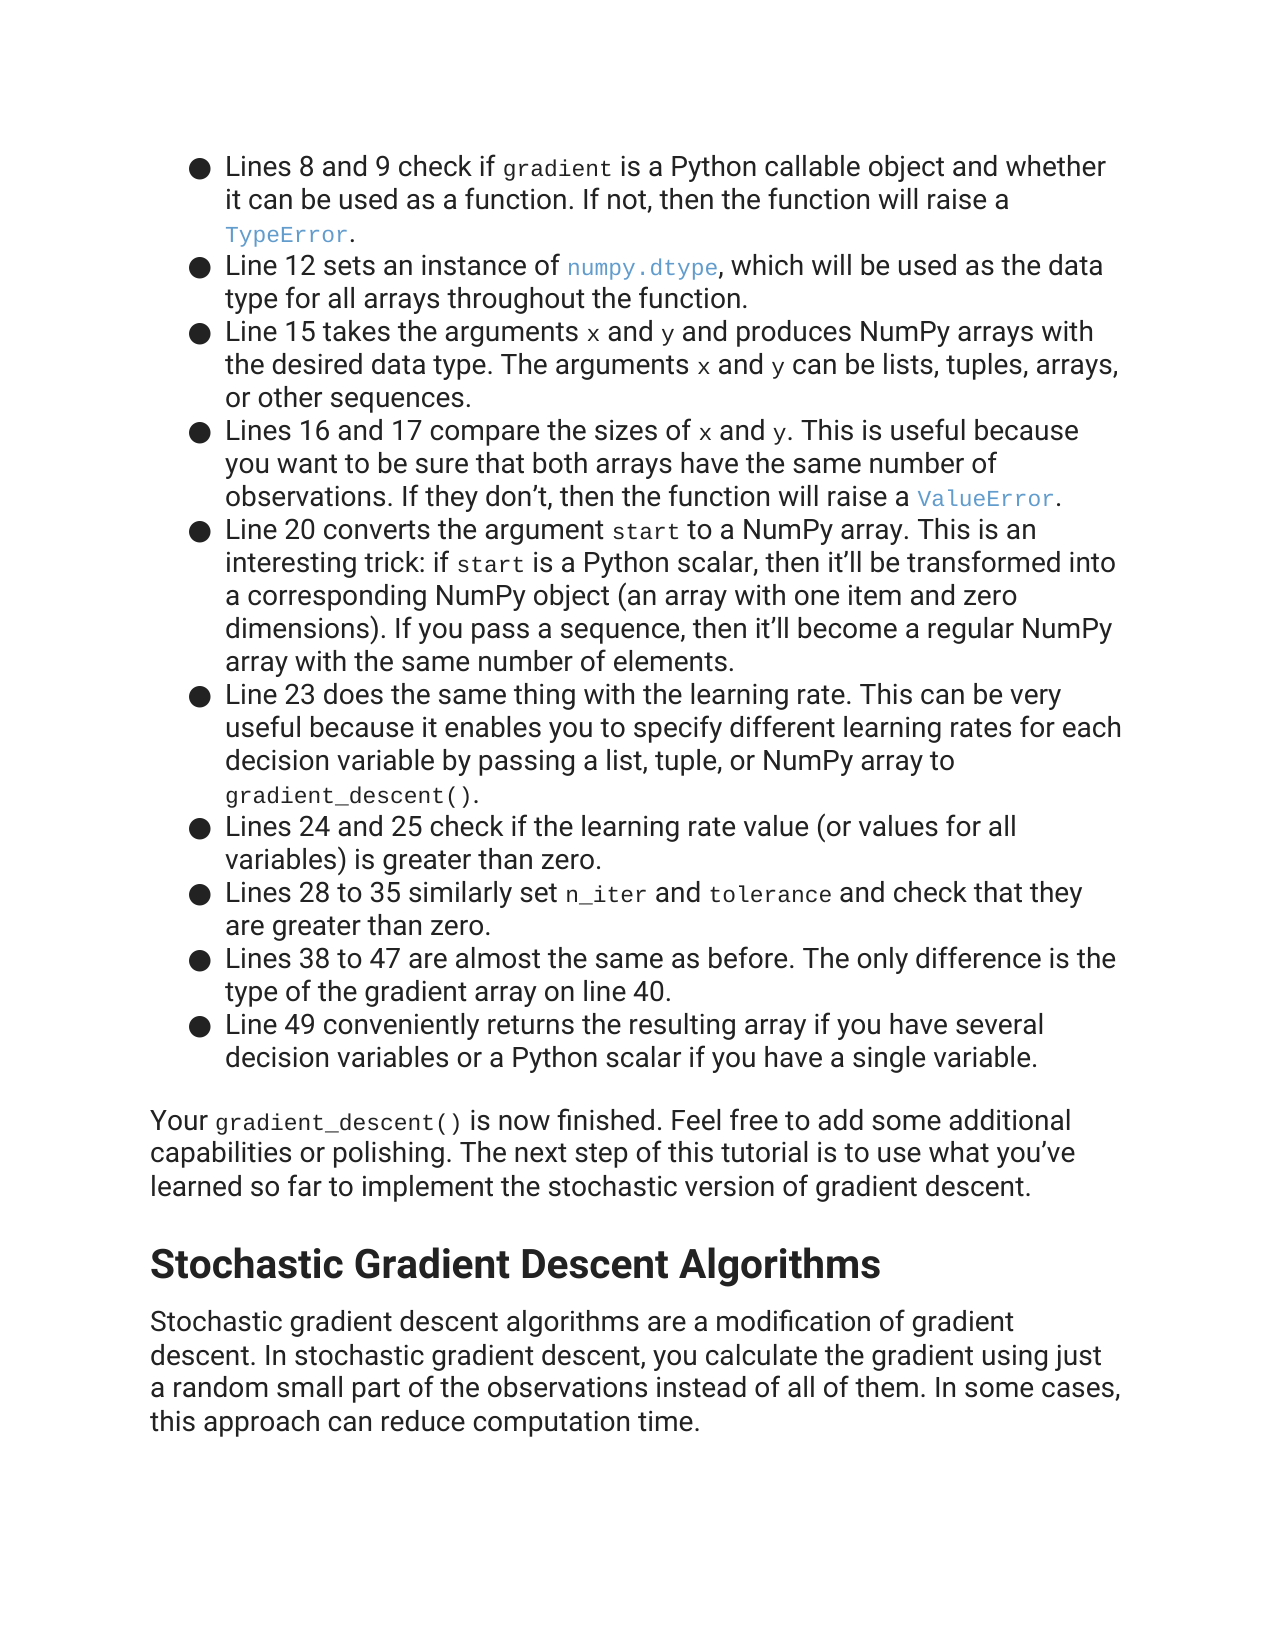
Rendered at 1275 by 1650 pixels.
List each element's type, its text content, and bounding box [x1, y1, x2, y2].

list Line 15 takes the arguments x and y and produces NumPy arrays with the desired data type. The arguments x and y can be lists, tuples, arrays, or other sequences. [187, 315, 1125, 414]
list Line 20 converts the argument start to a NumPy array. This is an interesting trick: if start is a Python scalar, then it’ll be transformed into a corresponding NumPy object (an array with one item and zero dimensions). If you pass a sequence, then it’ll become a regular NumPy array with the same number of elements. [187, 513, 1125, 678]
list Line 23 does the same thing with the learning rate. This can be very useful because it enables you to specify different learning rates for each decision variable by passing a list, tuple, or NumPy array to gradient_descent(). [187, 678, 1125, 810]
text Stochastic gradient descent algorithms are a modification of gradient descent. In stochastic gradient descent, you calculate the gradient using just a random small part of the observations instead of all of them. In some cases, this approach can reduce computation time. [150, 1306, 1125, 1438]
list Lines 16 and 17 compare the sizes of x and y. This is useful because you want to be sure that both arrays have the same number of observations. If they don’t, then the function will raise a ValueError. [187, 414, 1125, 513]
list Lines 8 and 9 check if gradient is a Python callable object and whether it can be used as a function. If not, then the function will raise a TypeError. [187, 150, 1125, 249]
list Line 12 sets an instance of numpy.dtype, which will be used as the data type for all arrays throughout the function. [187, 249, 1125, 315]
subtitle Stochastic Gradient Descent Algorithms [150, 1240, 1125, 1288]
list Lines 28 to 35 similarly set n_iter and tolerance and check that they are greater than zero. [187, 876, 1125, 942]
list Lines 24 and 25 check if the learning rate value (or values for all variables) is greater than zero. [187, 810, 1125, 876]
text Your gradient_descent() is now finished. Feel free to add some additional capabilities or polishing. The next step of this tutorial is to use what you’ve learned so far to implement the stochastic version of gradient descent. [150, 1104, 1125, 1203]
list Line 49 conveniently returns the resulting array if you have several decision variables or a Python scalar if you have a single variable. [187, 1008, 1125, 1074]
list Lines 38 to 47 are almost the same as before. The only difference is the type of the gradient array on line 40. [187, 942, 1125, 1008]
